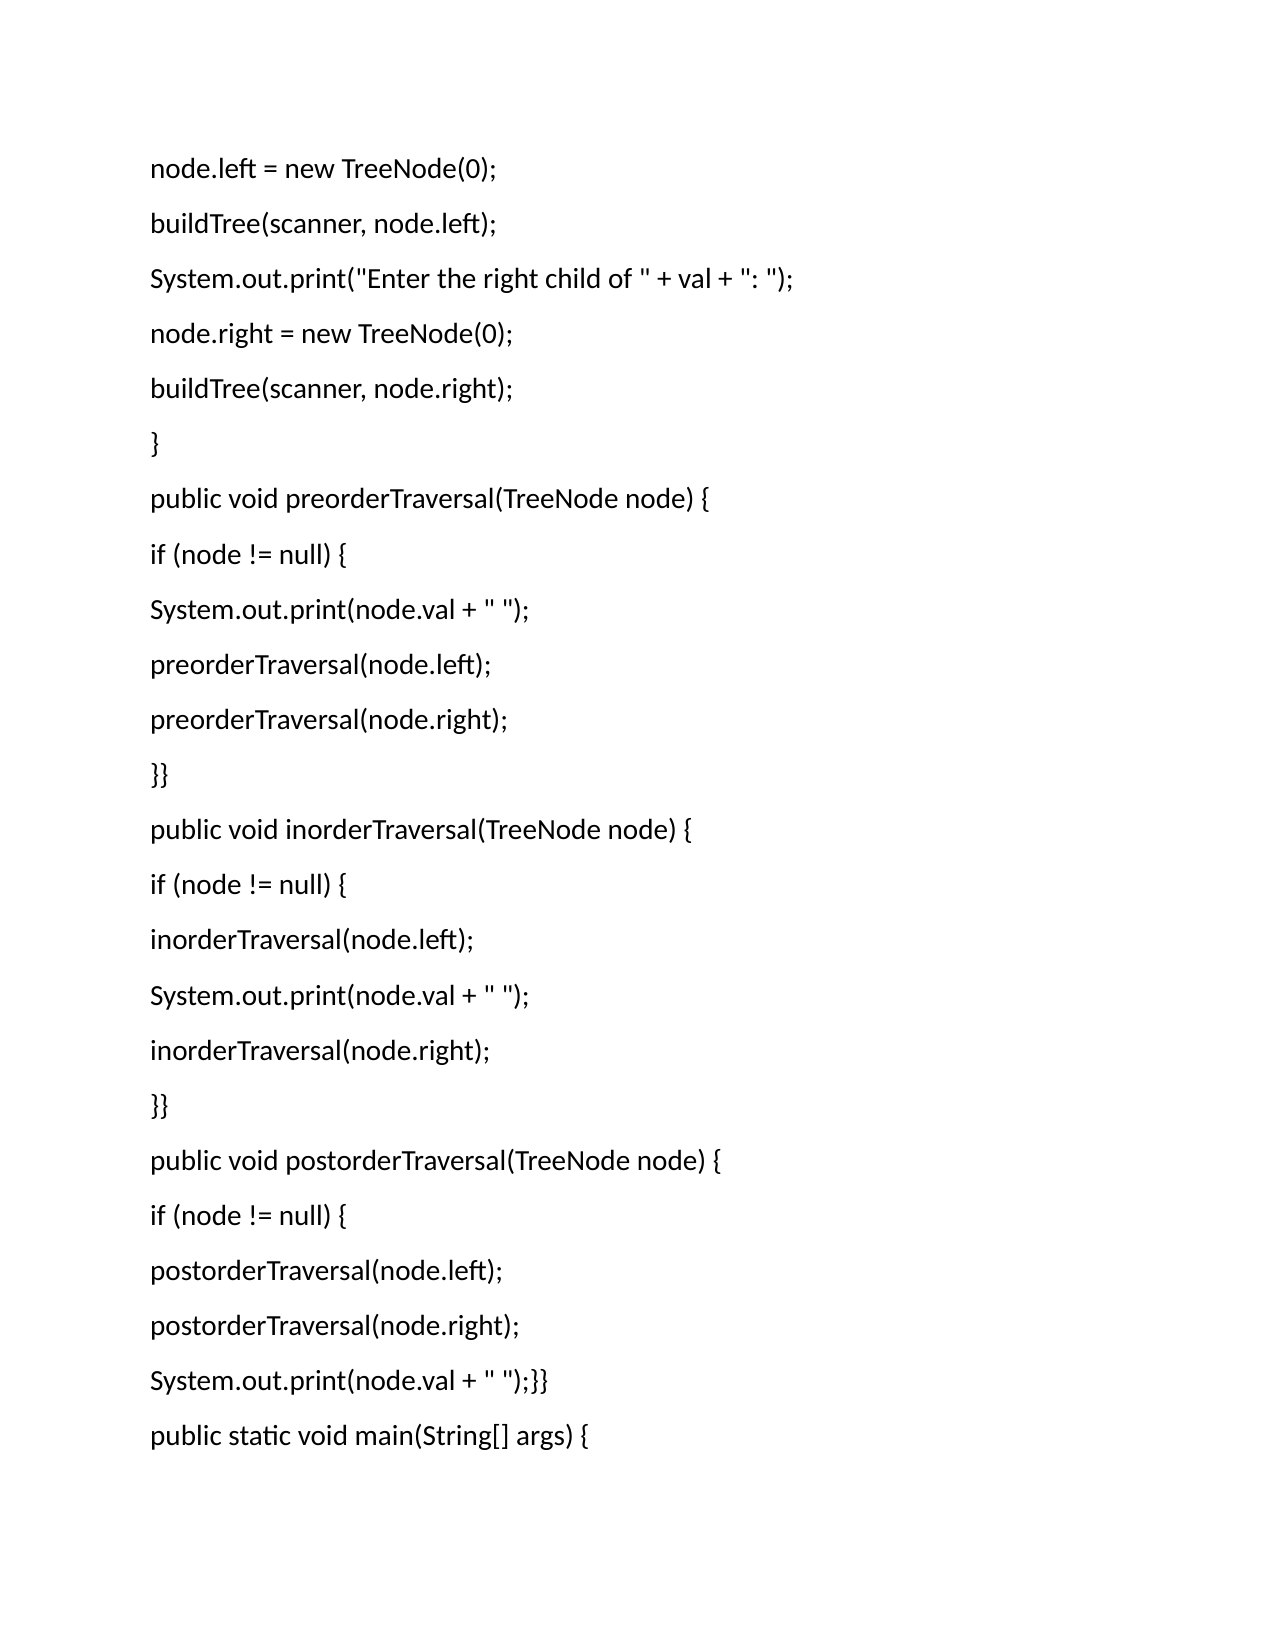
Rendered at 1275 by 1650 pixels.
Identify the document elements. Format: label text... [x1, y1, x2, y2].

text node.right = new TreeNode(0); [150, 315, 1125, 351]
text }} [150, 1087, 1125, 1122]
text preorderTraversal(node.left); [150, 646, 1125, 682]
text inorderTraversal(node.left); [150, 921, 1125, 957]
text buildTree(scanner, node.left); [150, 205, 1125, 241]
text public void inorderTraversal(TreeNode node) { [150, 811, 1125, 847]
text System.out.print(node.val + " "); [150, 977, 1125, 1012]
text postorderTraversal(node.right); [150, 1307, 1125, 1343]
text if (node != null) { [150, 536, 1125, 571]
text System.out.print(node.val + " ");}} [150, 1362, 1125, 1398]
text } [150, 426, 1125, 461]
text public void preorderTraversal(TreeNode node) { [150, 481, 1125, 516]
text if (node != null) { [150, 1197, 1125, 1233]
text postorderTraversal(node.left); [150, 1252, 1125, 1288]
text node.left = new TreeNode(0); [150, 150, 1125, 186]
text inorderTraversal(node.right); [150, 1032, 1125, 1067]
text public void postorderTraversal(TreeNode node) { [150, 1142, 1125, 1177]
text System.out.print("Enter the right child of " + val + ": "); [150, 260, 1125, 296]
text public static void main(String[] args) { [150, 1417, 1125, 1453]
text if (node != null) { [150, 866, 1125, 902]
text System.out.print(node.val + " "); [150, 591, 1125, 626]
text preorderTraversal(node.right); [150, 701, 1125, 737]
text }} [150, 756, 1125, 792]
text buildTree(scanner, node.right); [150, 370, 1125, 406]
